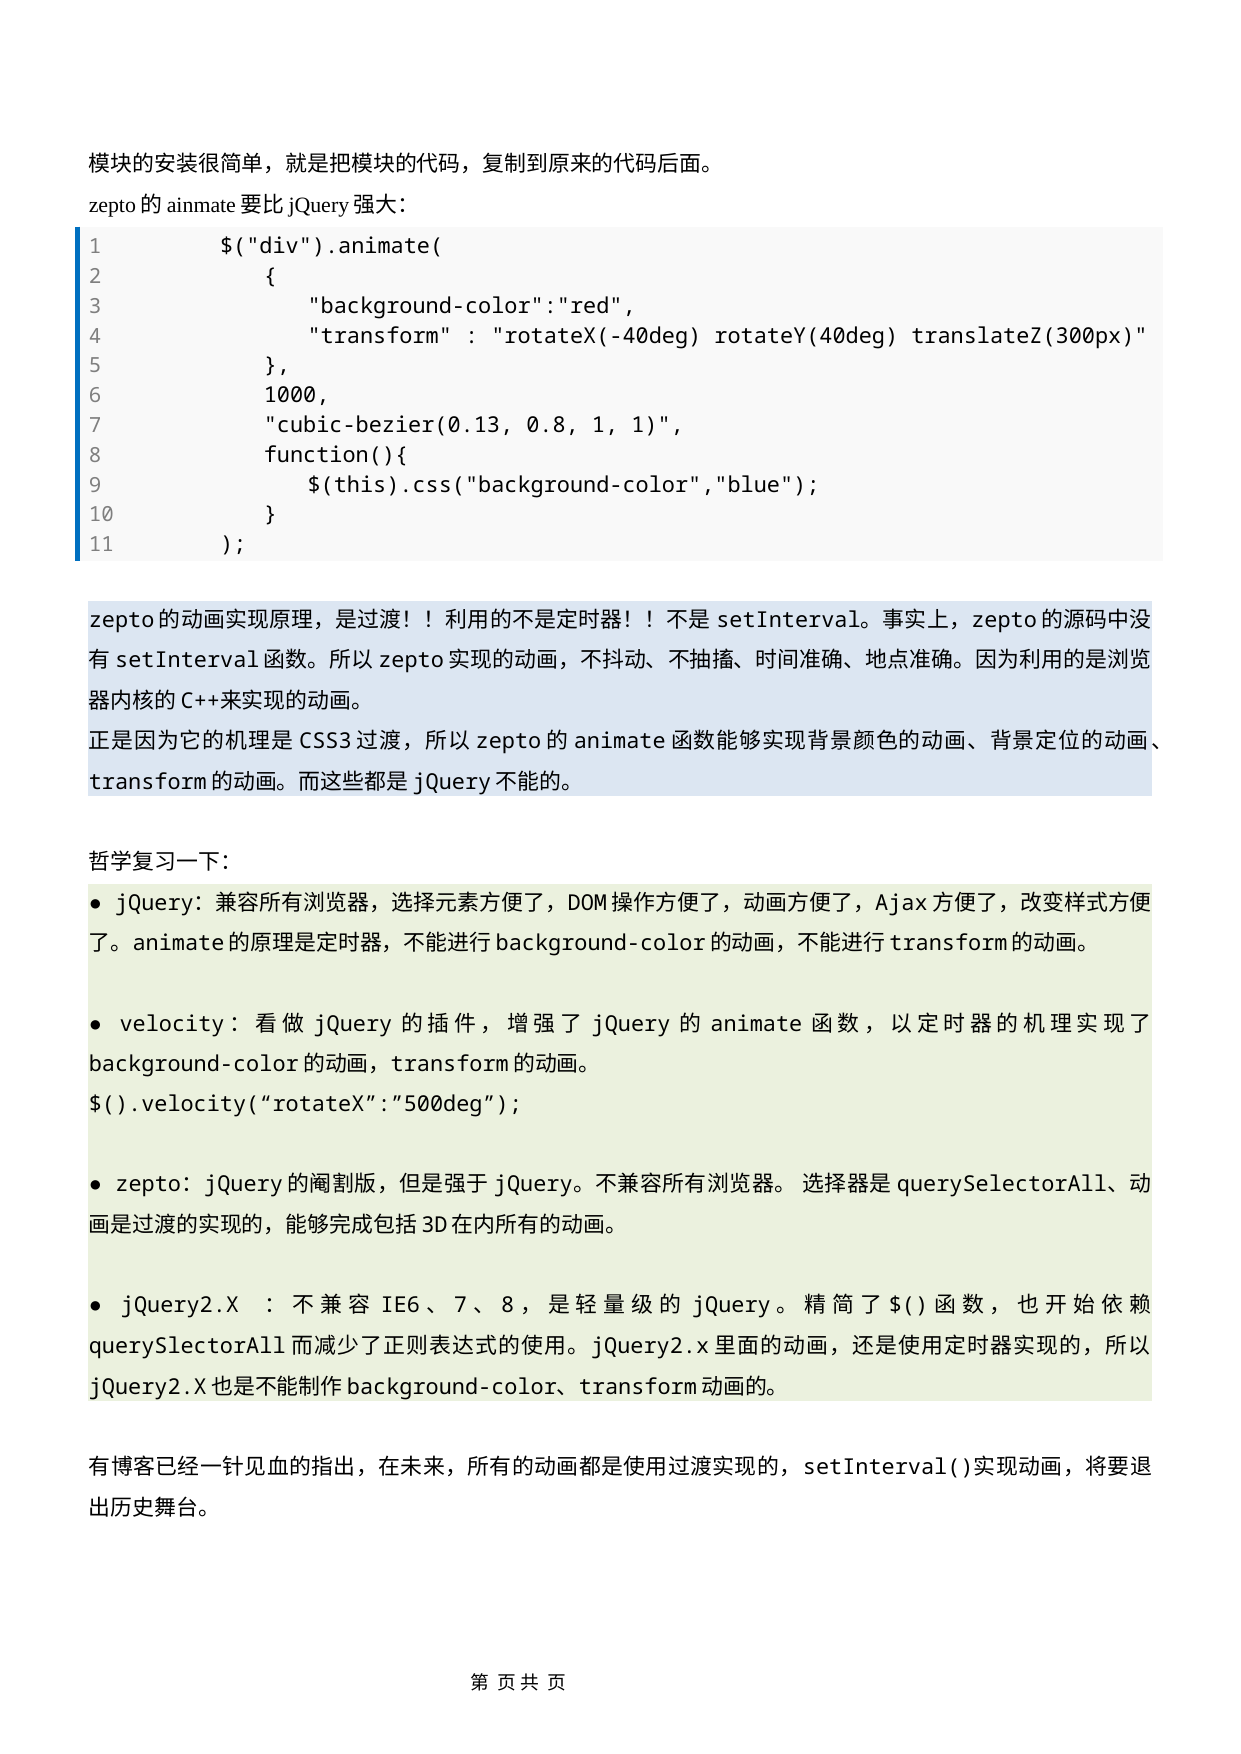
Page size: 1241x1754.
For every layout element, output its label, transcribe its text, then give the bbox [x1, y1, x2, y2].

text zepto的动画实现原理，是过渡！！利用的不是定时器！！不是setInterval。事实上，zepto的源码中没有setInterval函数。所以zepto实现的动画，不抖动、不抽搐、时间准确、地点准确。因为利用的是浏览器内核的C++来实现的动画。 [88, 601, 1152, 715]
text $().velocity(“rotateX”:”500deg”); [88, 1086, 1152, 1119]
text ● jQuery2.X ：不兼容IE6、7、8，是轻量级的jQuery。精简了$()函数，也开始依赖querySlectorAll而减少了正则表达式的使用。jQuery2.x里面的动画，还是使用定时器实现的，所以jQuery2.X也是不能制作background-color、transform动画的。 [88, 1287, 1152, 1401]
text 正是因为它的机理是CSS3过渡，所以zepto的animate函数能够实现背景颜色的动画、背景定位的动画、transform的动画。而这些都是jQuery不能的。 [88, 723, 1152, 796]
text ● velocity：看做jQuery的插件，增强了jQuery的animate函数，以定时器的机理实现了background-color的动画，transform的动画。 [88, 1005, 1152, 1078]
text ● jQuery：兼容所有浏览器，选择元素方便了，DOM操作方便了，动画方便了，Ajax方便了，改变样式方便了。animate的原理是定时器，不能进行background-color的动画，不能进行transform的动画。 [88, 884, 1152, 957]
text ● zepto：jQuery的阉割版，但是强于jQuery。不兼容所有浏览器。 选择器是querySelectorAll、动画是过渡的实现的，能够完成包括3D在内所有的动画。 [88, 1166, 1152, 1239]
text zepto的ainmate要比jQuery强大： [88, 186, 1152, 219]
text 哲学复习一下： [88, 844, 1152, 876]
text 有博客已经一针见血的指出，在未来，所有的动画都是使用过渡实现的，setInterval()实现动画，将要退出历史舞台。 [88, 1449, 1152, 1522]
text 模块的安装很简单，就是把模块的代码，复制到原来的代码后面。 [88, 146, 1152, 178]
table_header $("div").animate( { "background-color":"red", "transform" : "rotateX(-40deg) rotateY(40deg) translateZ(300px)" }, 1000, "cubic-bezier(0.13, 0.8, 1, 1)", function(){ $(this).css("background-color","blue"); } ); [80, 227, 1163, 561]
